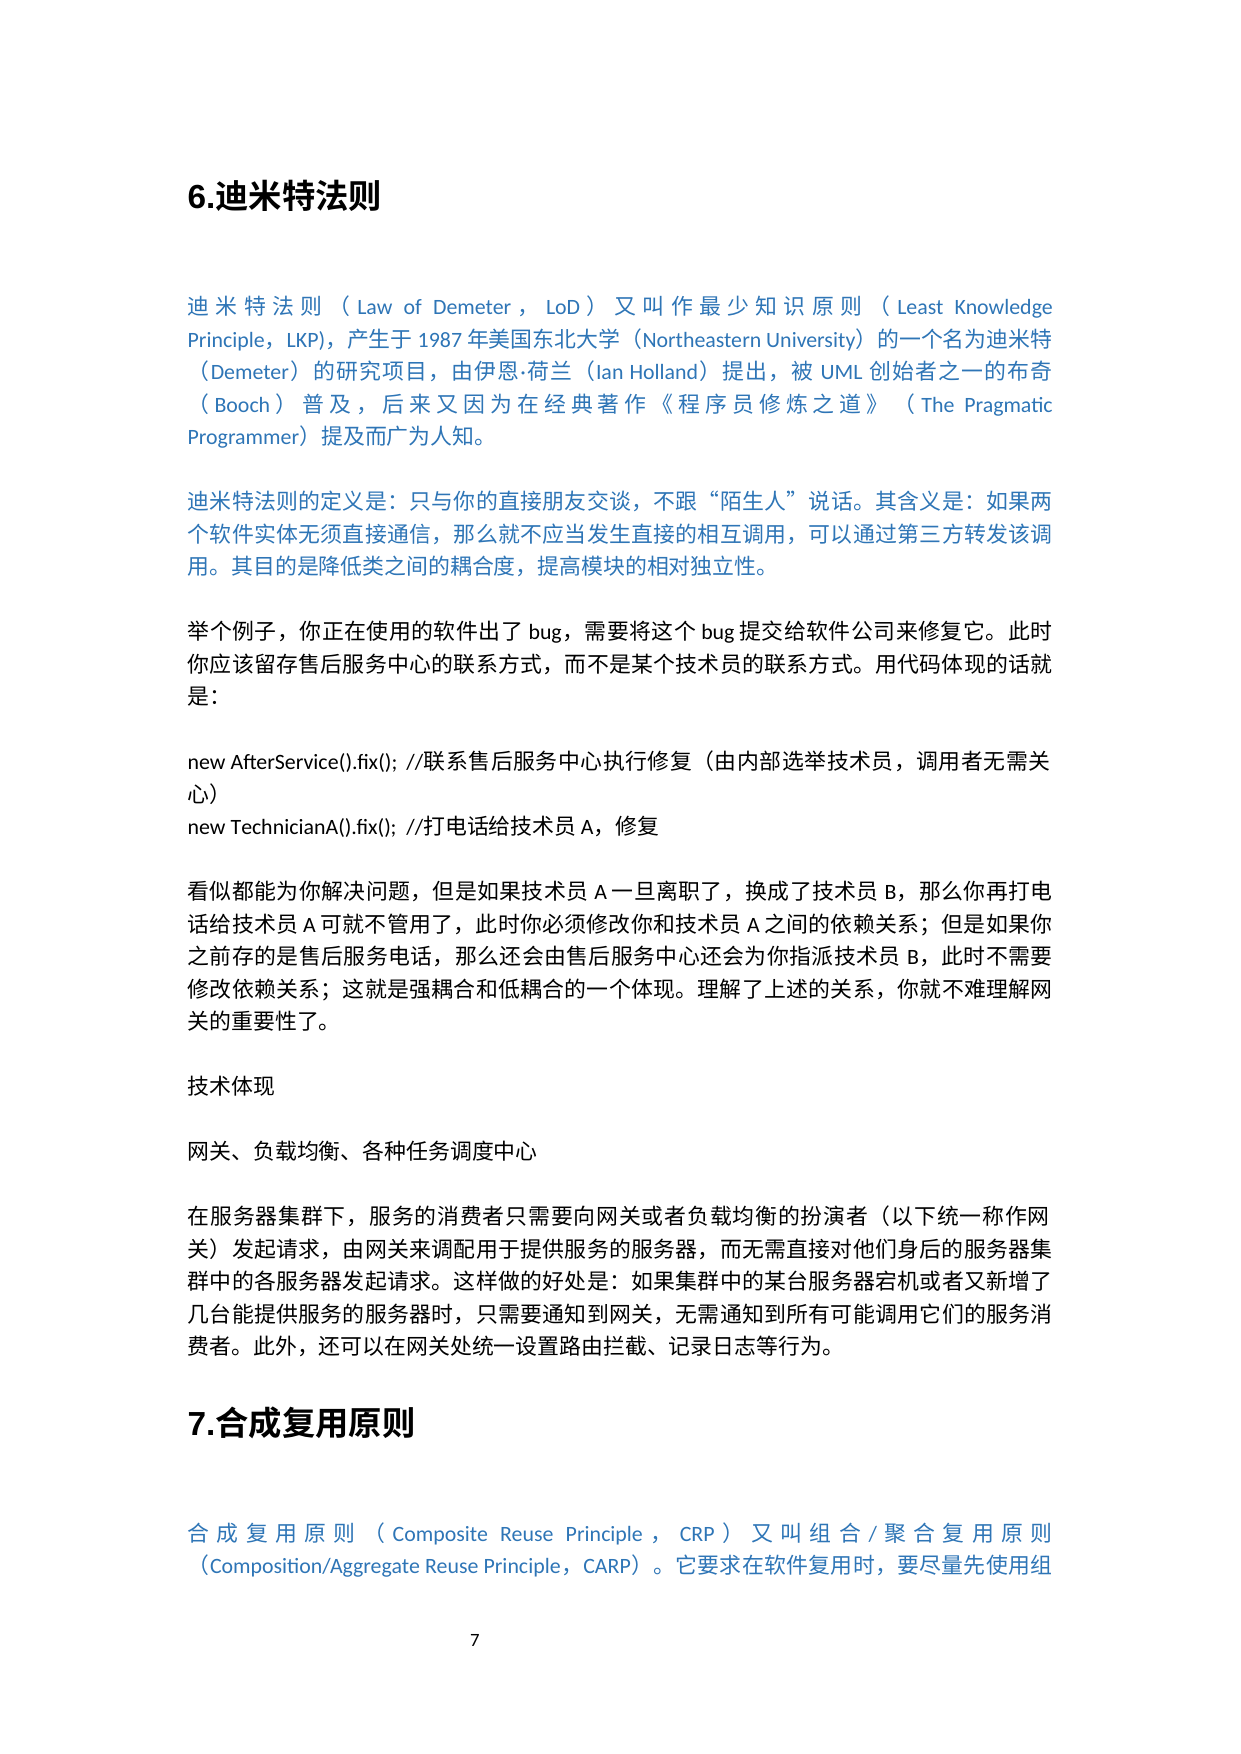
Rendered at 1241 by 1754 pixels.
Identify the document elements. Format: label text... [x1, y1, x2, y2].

text new TechnicianA().fix(); //打电话给技术员A，修复 [187, 809, 1053, 841]
text new AfterService().fix(); //联系售后服务中心执行修复（由内部选举技术员，调用者无需关心） [187, 744, 1053, 809]
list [187, 1515, 1053, 1580]
text 技术体现 [187, 1069, 1053, 1101]
list 迪米特法则的定义是：只与你的直接朋友交谈，不跟“陌生人”说话。其含义是：如果两个软件实体无须直接通信，那么就不应当发生直接的相互调用，可以通过第三方转发该调用。其目的是降低类之间的耦合度，提高模块的相对独立性。 [187, 484, 1053, 581]
subtitle 7.合成复用原则 [187, 1388, 1053, 1453]
text 举个例子，你正在使用的软件出了bug，需要将这个bug提交给软件公司来修复它。此时你应该留存售后服务中心的联系方式，而不是某个技术员的联系方式。用代码体现的话就是： [187, 614, 1053, 711]
list 迪米特法则（Law of Demeter，LoD）又叫作最少知识原则（Least Knowledge Principle，LKP)，产生于 1987 年美国东北大学（Northeastern University）的一个名为迪米特（Demeter）的研究项目，由伊恩·荷兰（Ian Holland）提出，被 UML 创始者之一的布奇（Booch）普及，后来又因为在经典著作《程序员修炼之道》（The Pragmatic Programmer）提及而广为人知。 [187, 289, 1053, 451]
text 在服务器集群下，服务的消费者只需要向网关或者负载均衡的扮演者（以下统一称作网关）发起请求，由网关来调配用于提供服务的服务器，而无需直接对他们身后的服务器集群中的各服务器发起请求。这样做的好处是：如果集群中的某台服务器宕机或者又新增了几台能提供服务的服务器时，只需要通知到网关，无需通知到所有可能调用它们的服务消费者。此外，还可以在网关处统一设置路由拦截、记录日志等行为。 [187, 1199, 1053, 1361]
text 看似都能为你解决问题，但是如果技术员A一旦离职了，换成了技术员B，那么你再打电话给技术员A可就不管用了，此时你必须修改你和技术员A之间的依赖关系；但是如果你之前存的是售后服务电话，那么还会由售后服务中心还会为你指派技术员B，此时不需要修改依赖关系；这就是强耦合和低耦合的一个体现。理解了上述的关系，你就不难理解网关的重要性了。 [187, 874, 1053, 1036]
subtitle 6.迪米特法则 [187, 162, 1053, 227]
text 网关、负载均衡、各种任务调度中心 [187, 1134, 1053, 1166]
